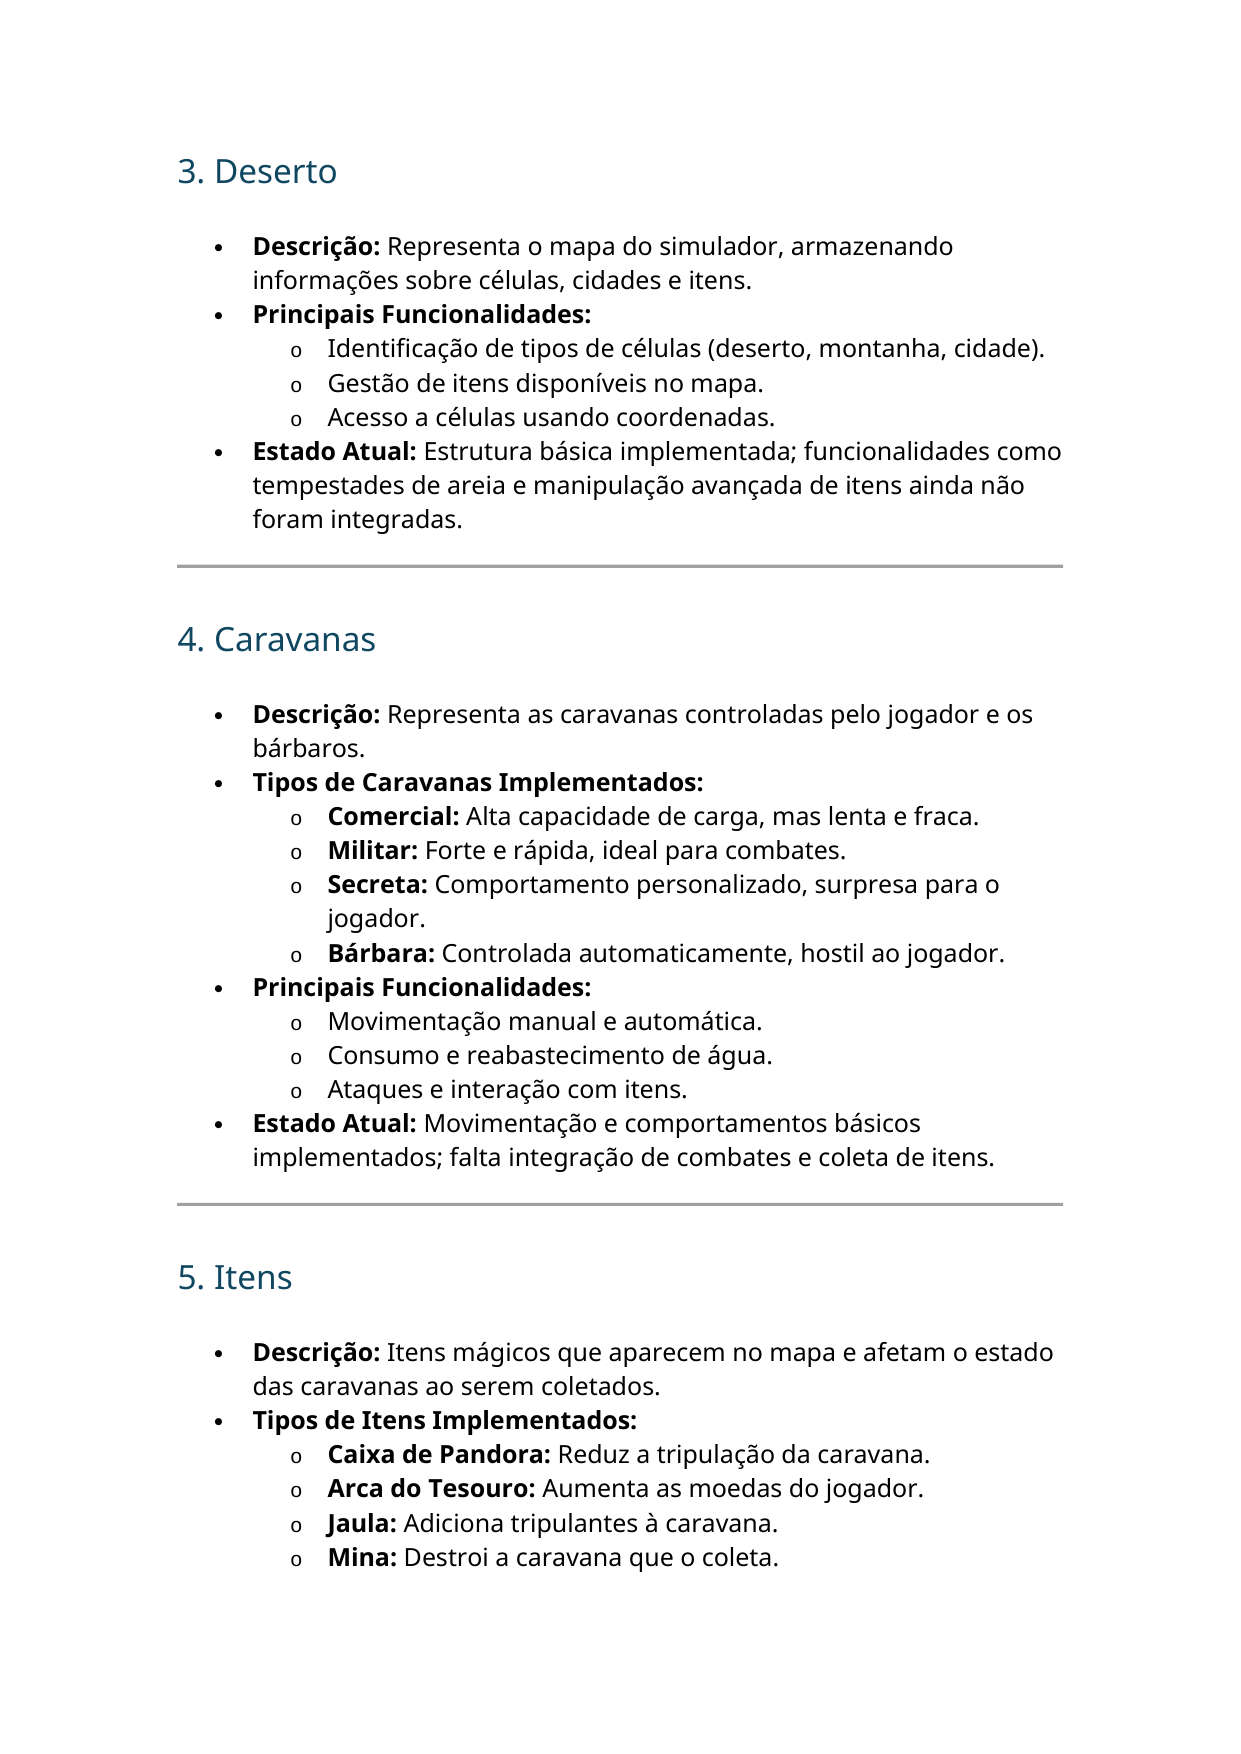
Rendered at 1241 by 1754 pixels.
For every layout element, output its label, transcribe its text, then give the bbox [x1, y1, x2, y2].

list Identificação de tipos de células (deserto, montanha, cidade). [290, 331, 1063, 365]
list Comercial: Alta capacidade de carga, mas lenta e fraca. [290, 799, 1063, 833]
list Estado Atual: Estrutura básica implementada; funcionalidades como tempestades de areia e manipulação avançada de itens ainda não foram integradas. [215, 433, 1063, 536]
list Principais Funcionalidades: [215, 297, 1063, 331]
list Tipos de Caravanas Implementados: [215, 765, 1063, 799]
list Jaula: Adiciona tripulantes à caravana. [290, 1505, 1063, 1539]
list Consumo e reabastecimento de água. [290, 1037, 1063, 1071]
list Descrição: Itens mágicos que aparecem no mapa e afetam o estado das caravanas ao serem coletados. [215, 1335, 1063, 1403]
subtitle 4. Caravanas [177, 615, 1063, 661]
list Arca do Tesouro: Aumenta as moedas do jogador. [290, 1471, 1063, 1505]
list Gestão de itens disponíveis no mapa. [290, 365, 1063, 399]
list Acesso a células usando coordenadas. [290, 399, 1063, 433]
list Caixa de Pandora: Reduz a tripulação da caravana. [290, 1437, 1063, 1471]
subtitle 5. Itens [177, 1253, 1063, 1299]
list Movimentação manual e automática. [290, 1003, 1063, 1037]
list Estado Atual: Movimentação e comportamentos básicos implementados; falta integração de combates e coleta de itens. [215, 1106, 1063, 1174]
list Militar: Forte e rápida, ideal para combates. [290, 833, 1063, 867]
list Principais Funcionalidades: [215, 969, 1063, 1003]
list Descrição: Representa as caravanas controladas pelo jogador e os bárbaros. [215, 697, 1063, 765]
list Mina: Destroi a caravana que o coleta. [290, 1539, 1063, 1573]
list Secreta: Comportamento personalizado, surpresa para o jogador. [290, 867, 1063, 935]
list Bárbara: Controlada automaticamente, hostil ao jogador. [290, 935, 1063, 969]
subtitle 3. Deserto [177, 148, 1063, 193]
list Descrição: Representa o mapa do simulador, armazenando informações sobre células, cidades e itens. [215, 229, 1063, 297]
list Ataques e interação com itens. [290, 1071, 1063, 1106]
list Tipos de Itens Implementados: [215, 1403, 1063, 1437]
